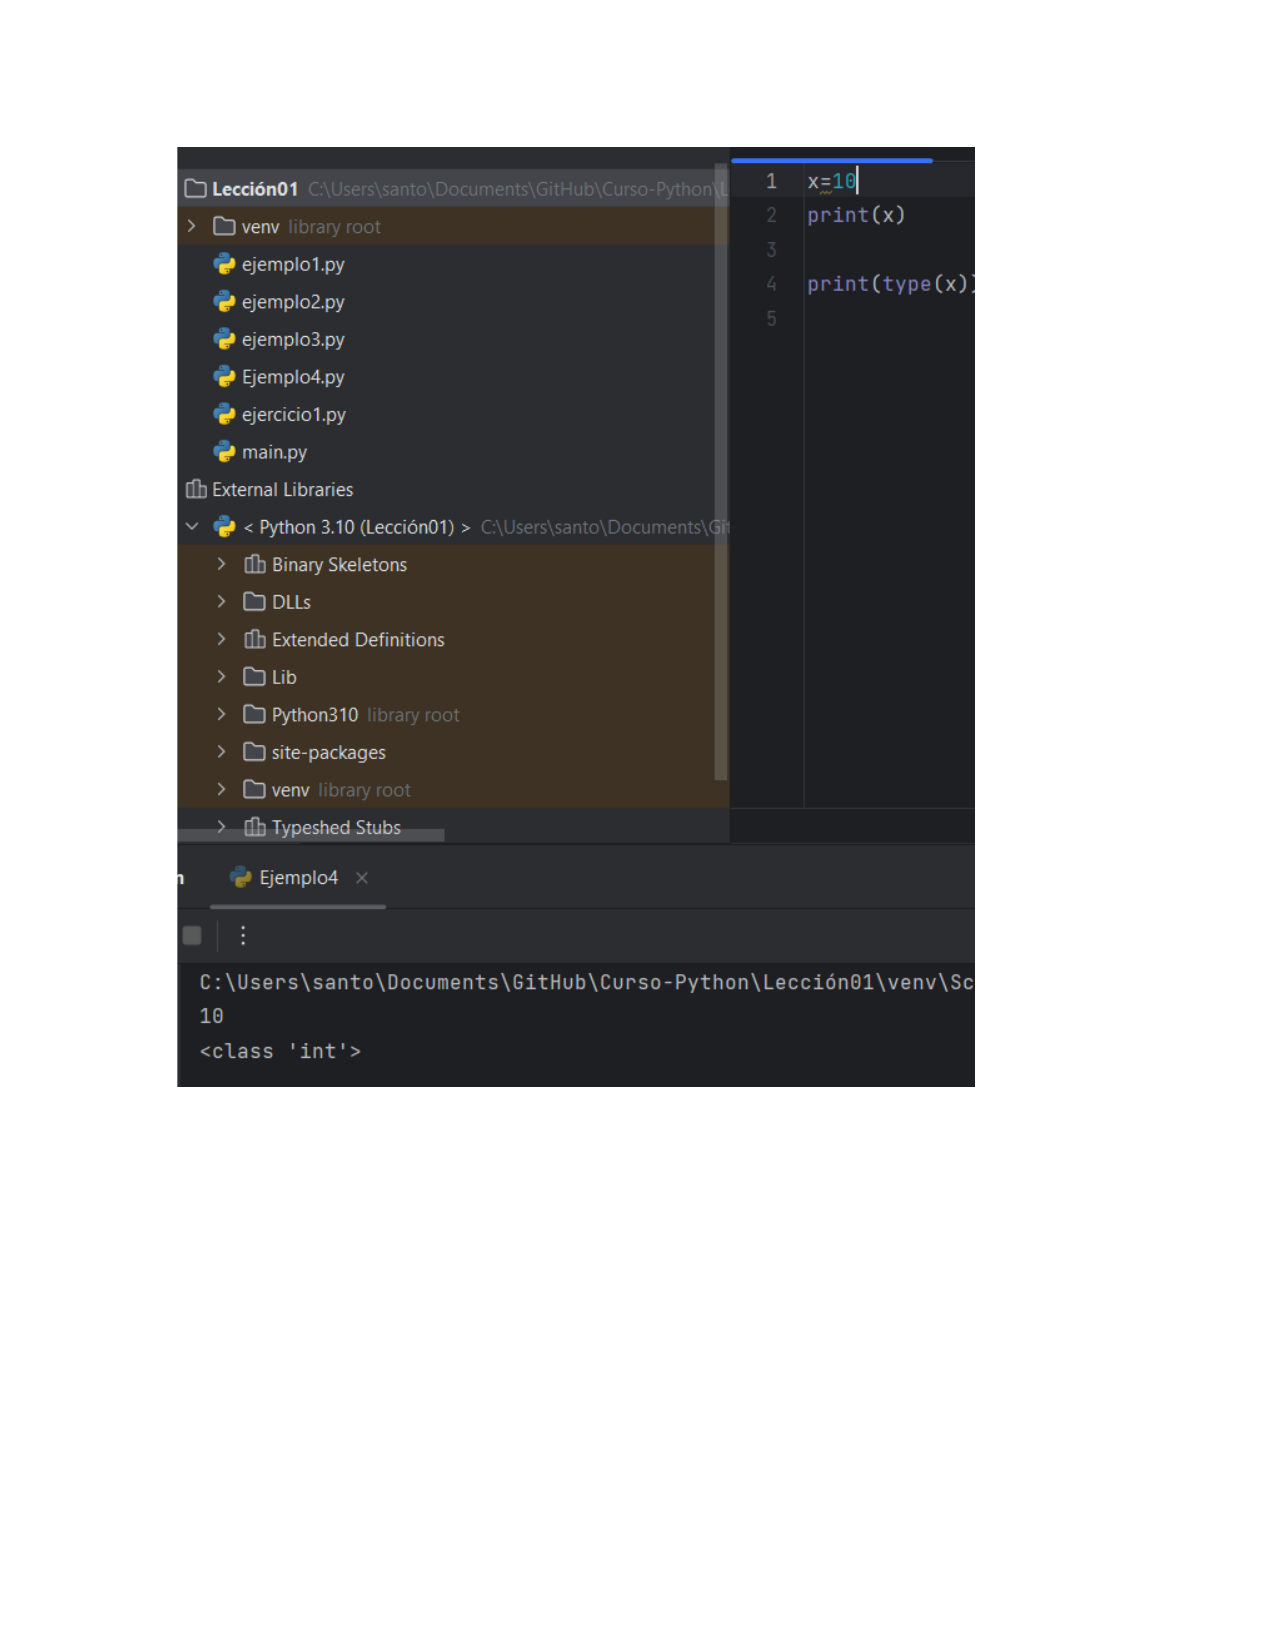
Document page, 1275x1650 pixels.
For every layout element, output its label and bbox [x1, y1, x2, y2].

picture [177, 147, 975, 1087]
